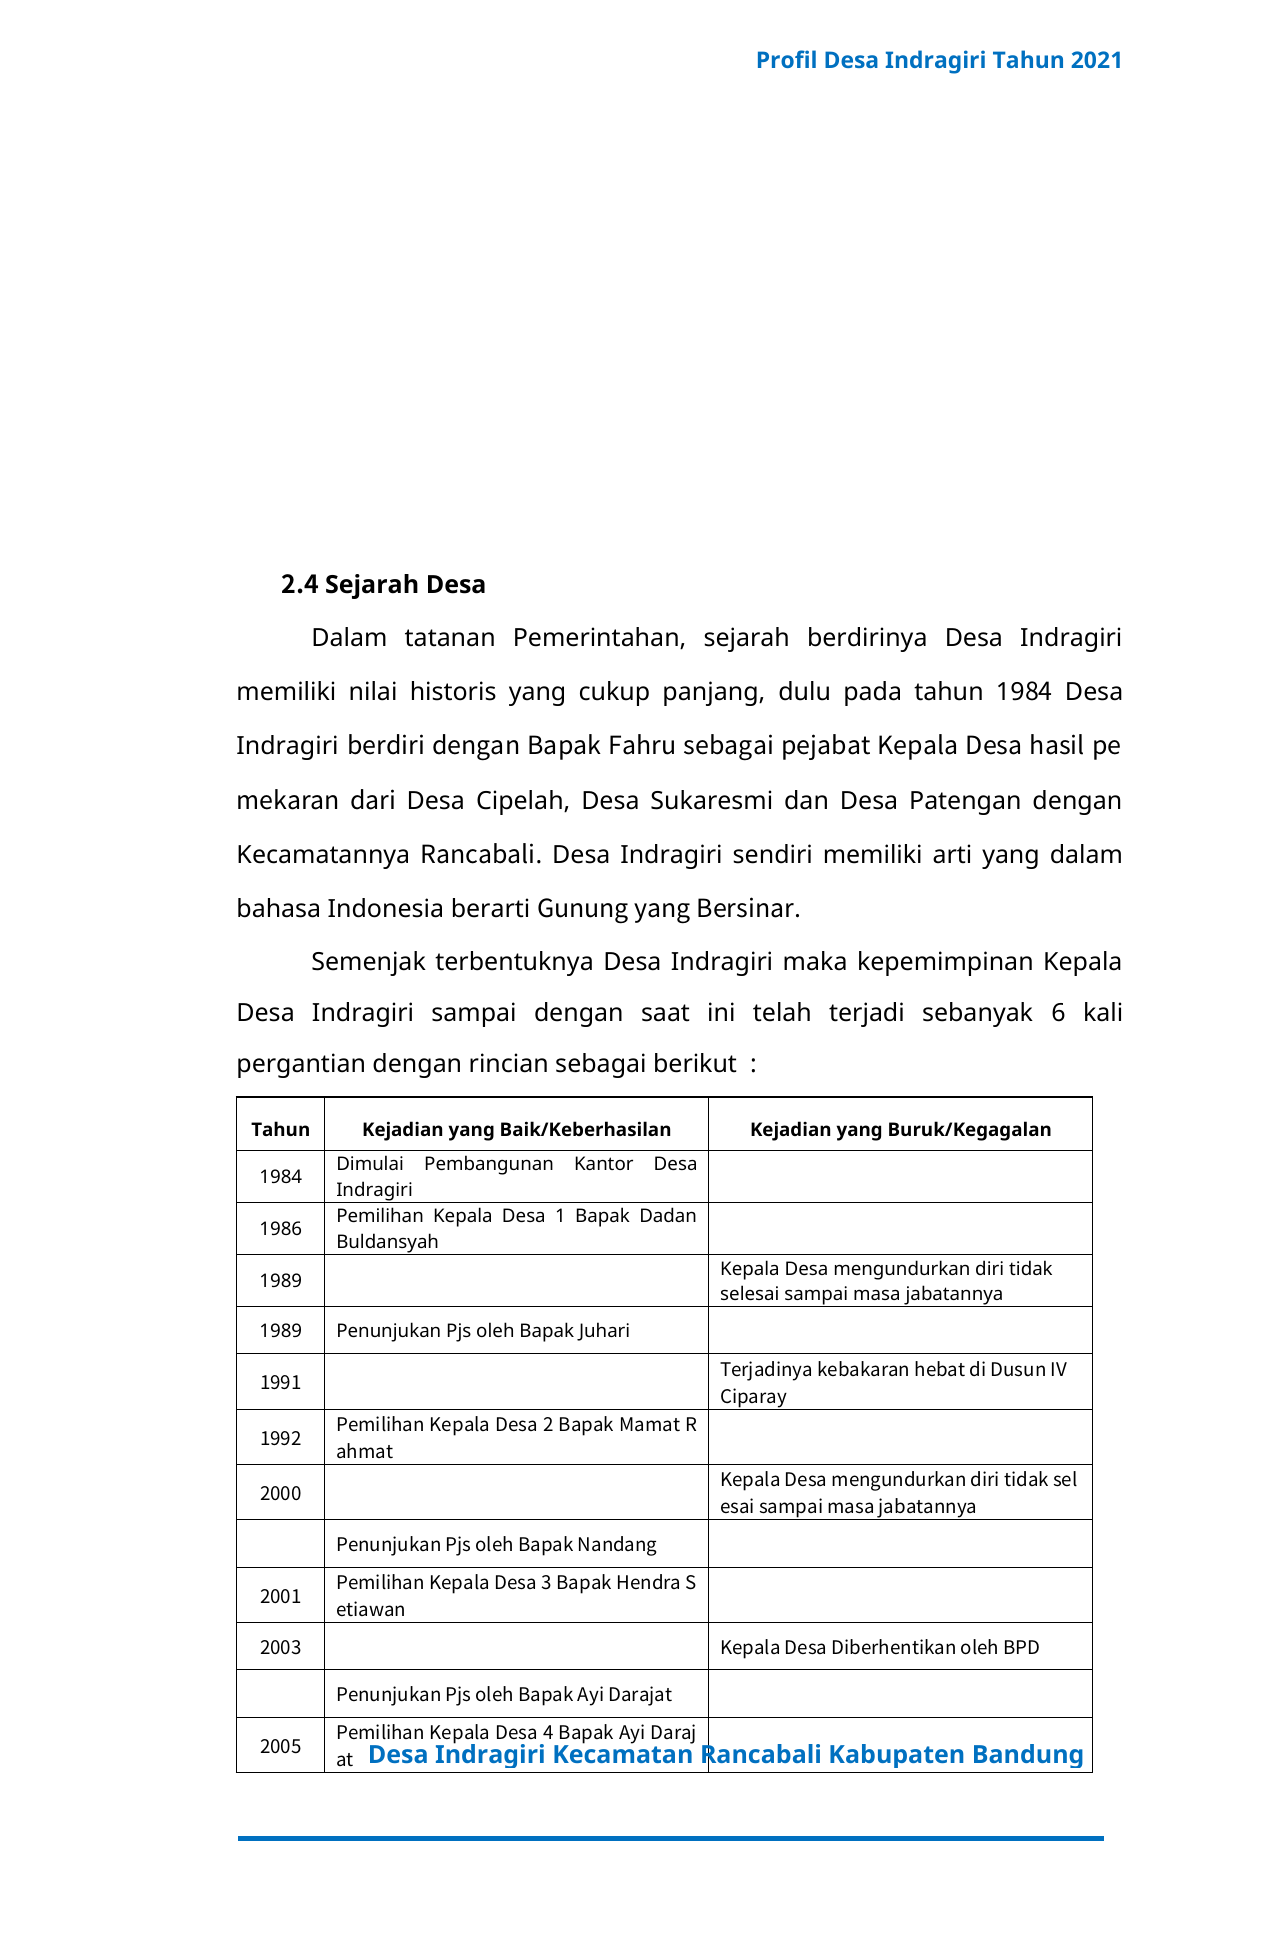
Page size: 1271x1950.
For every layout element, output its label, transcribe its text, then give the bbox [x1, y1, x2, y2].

text 2.4 Sejarah Desa [236, 565, 1123, 601]
table_cell 1984 [237, 1151, 324, 1202]
table_cell Penunjukan Pjs oleh Bapak Juhari [325, 1307, 708, 1353]
table_cell Dimulai Pembangunan Kantor Desa Indragiri [325, 1151, 708, 1202]
table_cell 2000 [237, 1465, 324, 1519]
table_cell Pemilihan Kepala Desa 3 Bapak Hendra Setiawan [325, 1568, 708, 1622]
table_cell [709, 1718, 1092, 1772]
table_cell Pemilihan Kepala Desa 1 Bapak Dadan Buldansyah [325, 1203, 708, 1254]
table_cell [325, 1465, 708, 1519]
table_cell Terjadinya kebakaran hebat di Dusun IV Ciparay [709, 1354, 1092, 1408]
table_cell [709, 1410, 1092, 1464]
table_cell 1986 [237, 1203, 324, 1254]
table_cell Penunjukan Pjs oleh Bapak Ayi Darajat [325, 1670, 708, 1717]
table_cell [237, 1670, 324, 1717]
table_cell [709, 1203, 1092, 1254]
table_cell [709, 1670, 1092, 1717]
table_cell 2005 [237, 1718, 324, 1772]
table_cell [709, 1307, 1092, 1353]
table_header Tahun [237, 1098, 324, 1149]
table_cell Kepala Desa mengundurkan diri tidak selesai sampai masa jabatannya [709, 1255, 1092, 1306]
table_cell [325, 1354, 708, 1408]
table_cell Kepala Desa mengundurkan diri tidak selesai sampai masa jabatannya [709, 1465, 1092, 1519]
table_header Kejadian yang Baik/Keberhasilan [325, 1098, 708, 1149]
table_cell [709, 1568, 1092, 1622]
table_cell [325, 1255, 708, 1306]
table_cell [709, 1520, 1092, 1567]
table_cell [709, 1151, 1092, 1202]
table_cell [325, 1623, 708, 1669]
table_cell Pemilihan Kepala Desa 4 Bapak Ayi Darajat [325, 1718, 708, 1772]
table_cell 1992 [237, 1410, 324, 1464]
table_cell Kepala Desa Diberhentikan oleh BPD [709, 1623, 1092, 1669]
table_cell 2003 [237, 1623, 324, 1669]
table_cell 2001 [237, 1568, 324, 1622]
text Semenjak terbentuknya Desa Indragiri maka kepemimpinan Kepala Desa Indragiri sampai dengan saat ini telah terjadi sebanyak 6 kali pergantian dengan rincian sebagai berikut : [236, 943, 1123, 1079]
table_cell 1989 [237, 1307, 324, 1353]
table_cell Pemilihan Kepala Desa 2 Bapak Mamat Rahmat [325, 1410, 708, 1464]
text Dalam tatanan Pemerintahan, sejarah berdirinya Desa Indragiri memiliki nilai historis yang cukup panjang, dulu pada tahun 1984 Desa Indragiri berdiri dengan Bapak Fahru sebagai pejabat Kepala Desa hasil pemekaran dari Desa Cipelah, Desa Sukaresmi dan Desa Patengan dengan Kecamatannya Rancabali. Desa Indragiri sendiri memiliki arti yang dalam bahasa Indonesia berarti Gunung yang Bersinar. [236, 619, 1123, 925]
table_cell Penunjukan Pjs oleh Bapak Nandang [325, 1520, 708, 1567]
table_cell 1989 [237, 1255, 324, 1306]
table_cell [237, 1520, 324, 1567]
table_cell 1991 [237, 1354, 324, 1408]
table_header Kejadian yang Buruk/Kegagalan [709, 1098, 1092, 1149]
